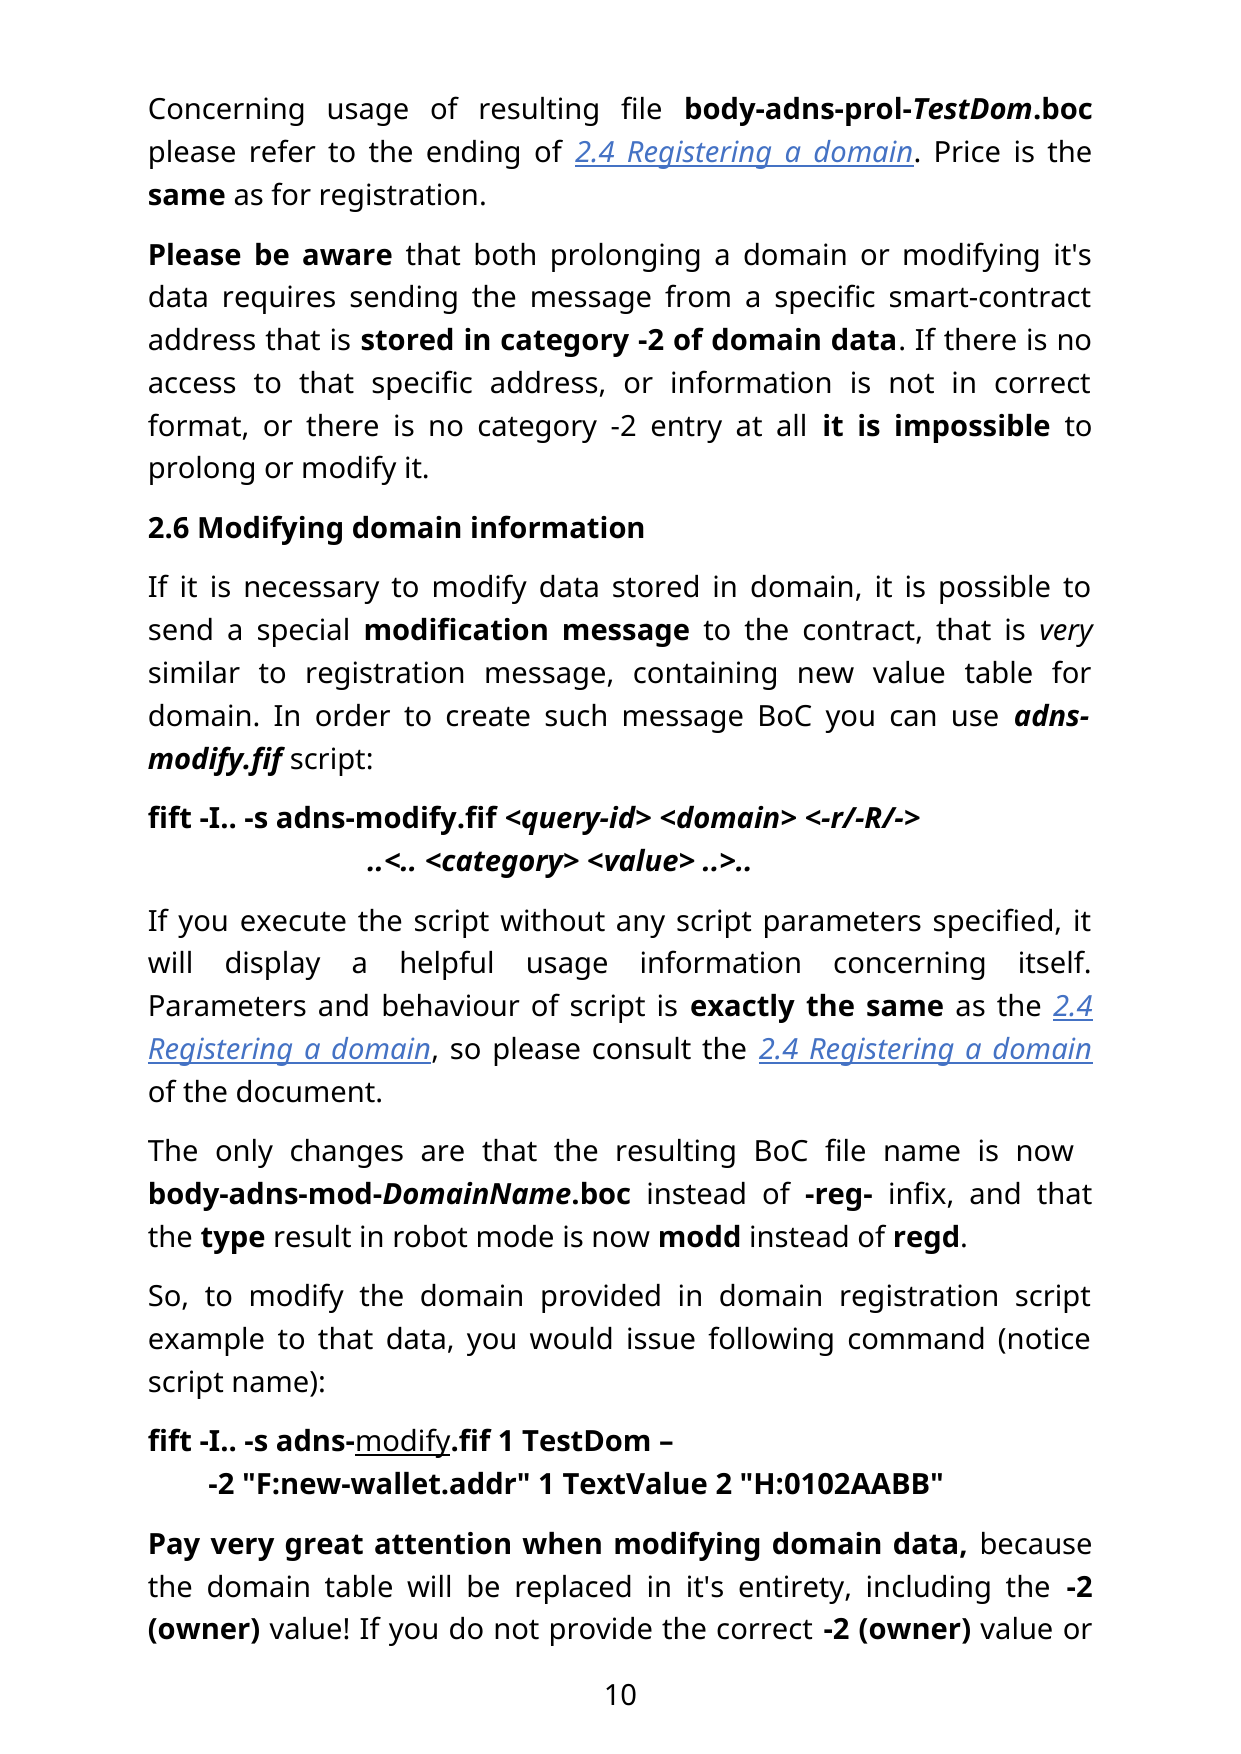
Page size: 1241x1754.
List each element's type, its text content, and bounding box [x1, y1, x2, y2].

text Concerning usage of resulting file body-adns-prol-TestDom.boc please refer to the ending of section 2.4. Price is the same as for registration. [148, 89, 1092, 214]
text If it is necessary to modify data stored in domain, it is possible to send a special modification message to the contract, that is very similar to registration message, containing new value table for domain. In order to create such message BoC you can use adns-modify.fif script: [148, 567, 1092, 778]
text So, to modify the domain provided in domain registration script example to that data, you would issue following command (notice script name): [148, 1276, 1092, 1401]
text Please be aware that both prolonging a domain or modifying it's data requires sending the message from a specific smart-contract address that is stored in category -2 of domain data. If there is no access to that specific address, or information is not in correct format, or there is no category -2 entry at all it is impossible to prolong or modify it. [148, 234, 1092, 487]
text fift -I.. -s adns-modify.fif 1 TestDom – -2 "F:new-wallet.addr" 1 TextValue 2 "H:0102AABB" [148, 1421, 1092, 1503]
subtitle 2.6 Modifying domain information [148, 507, 1092, 547]
text If you execute the script without any script parameters specified, it will display a helpful usage information concerning itself. Parameters and behaviour of script is exactly the same as the for registering a domain, so please consult the section 2.4 of the document. [148, 900, 1092, 1111]
text fift -I.. -s adns-modify.fif <query-id> <domain> <-r/-R/-> ..<.. <category> <value> ..>.. [148, 797, 1092, 880]
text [148, 1523, 1092, 1648]
text The only changes are that the resulting BoC file name is now body-adns-mod-DomainName.boc instead of -reg- infix, and that the type result in robot mode is now modd instead of regd. [148, 1131, 1092, 1256]
